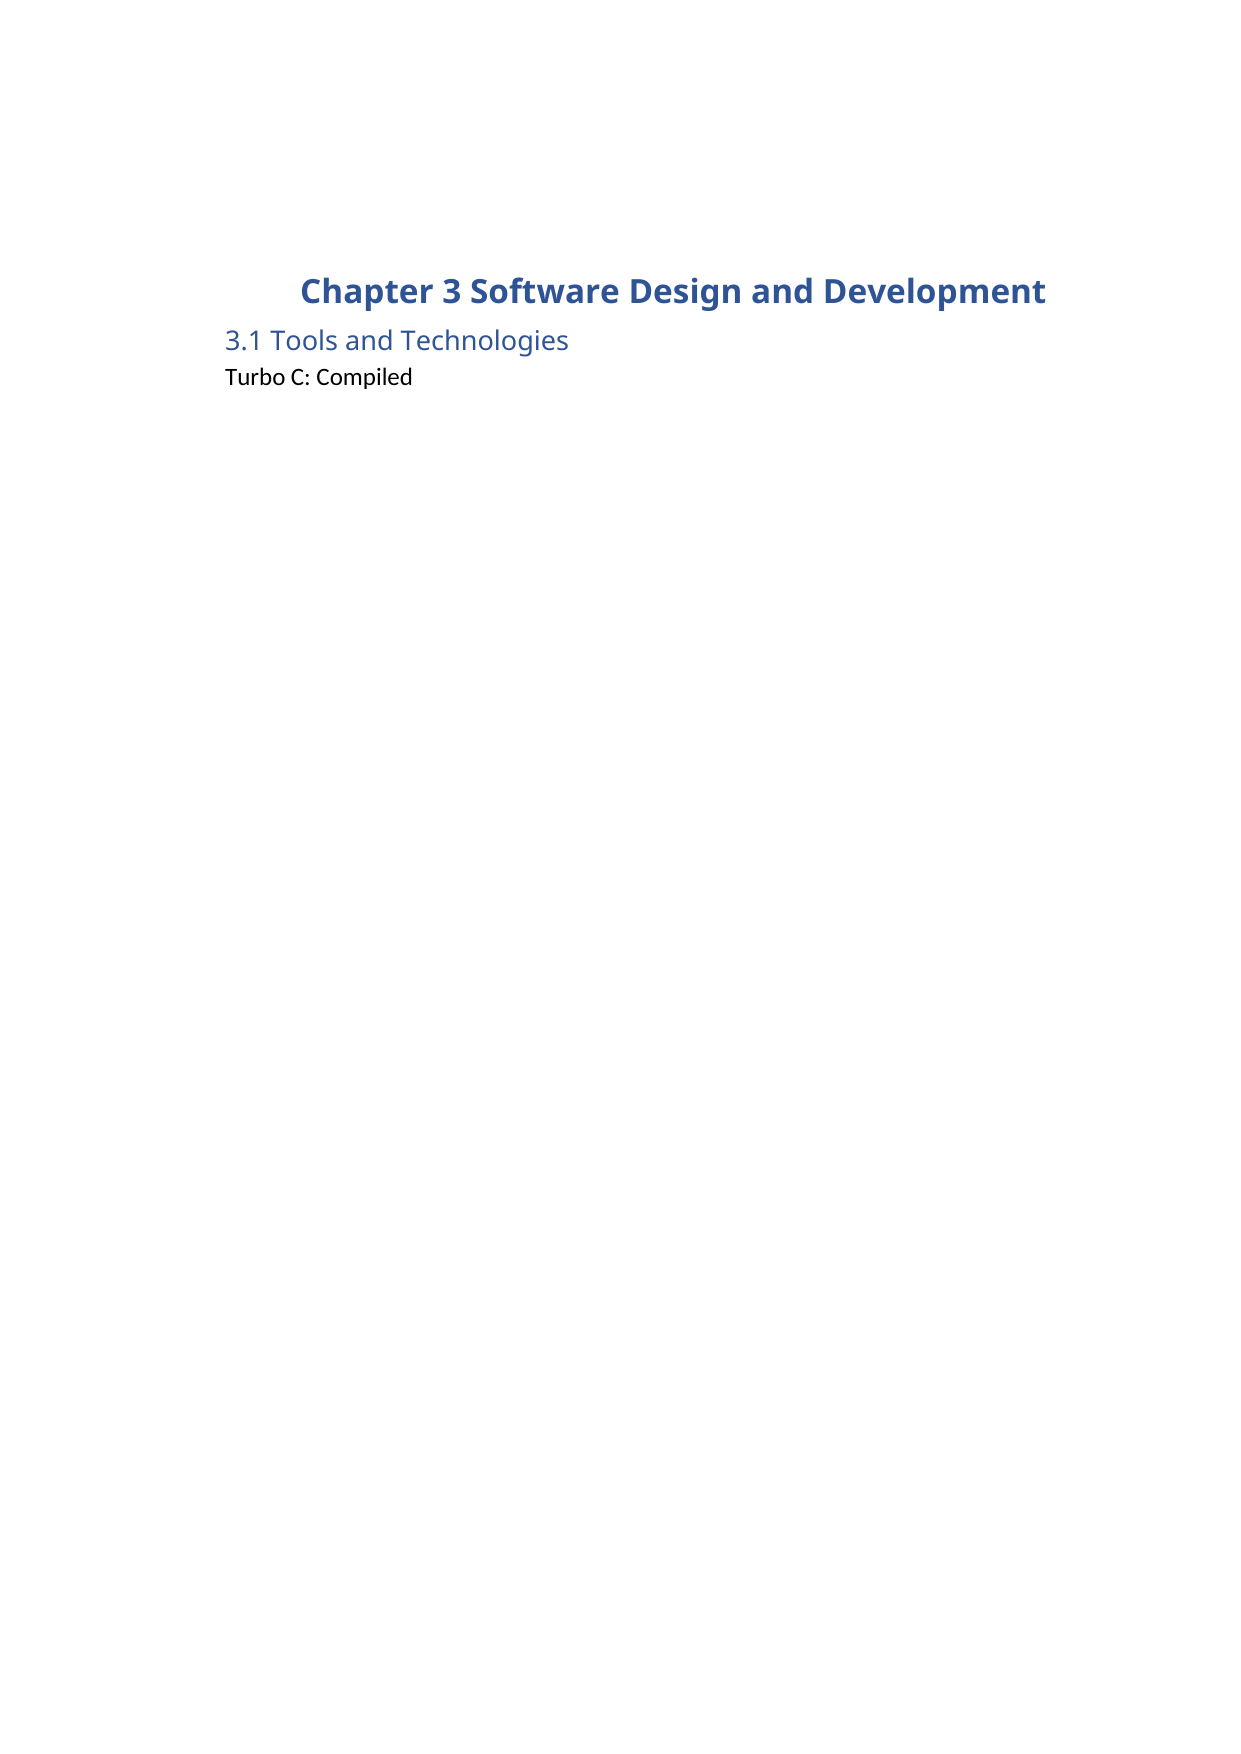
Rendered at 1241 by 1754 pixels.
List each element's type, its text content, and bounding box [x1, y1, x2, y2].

subtitle 3.1 Tools and Technologies [225, 321, 1053, 358]
text Turbo C: Compiled [225, 361, 1053, 392]
subtitle Chapter 3 Software Design and Development [225, 268, 1053, 313]
